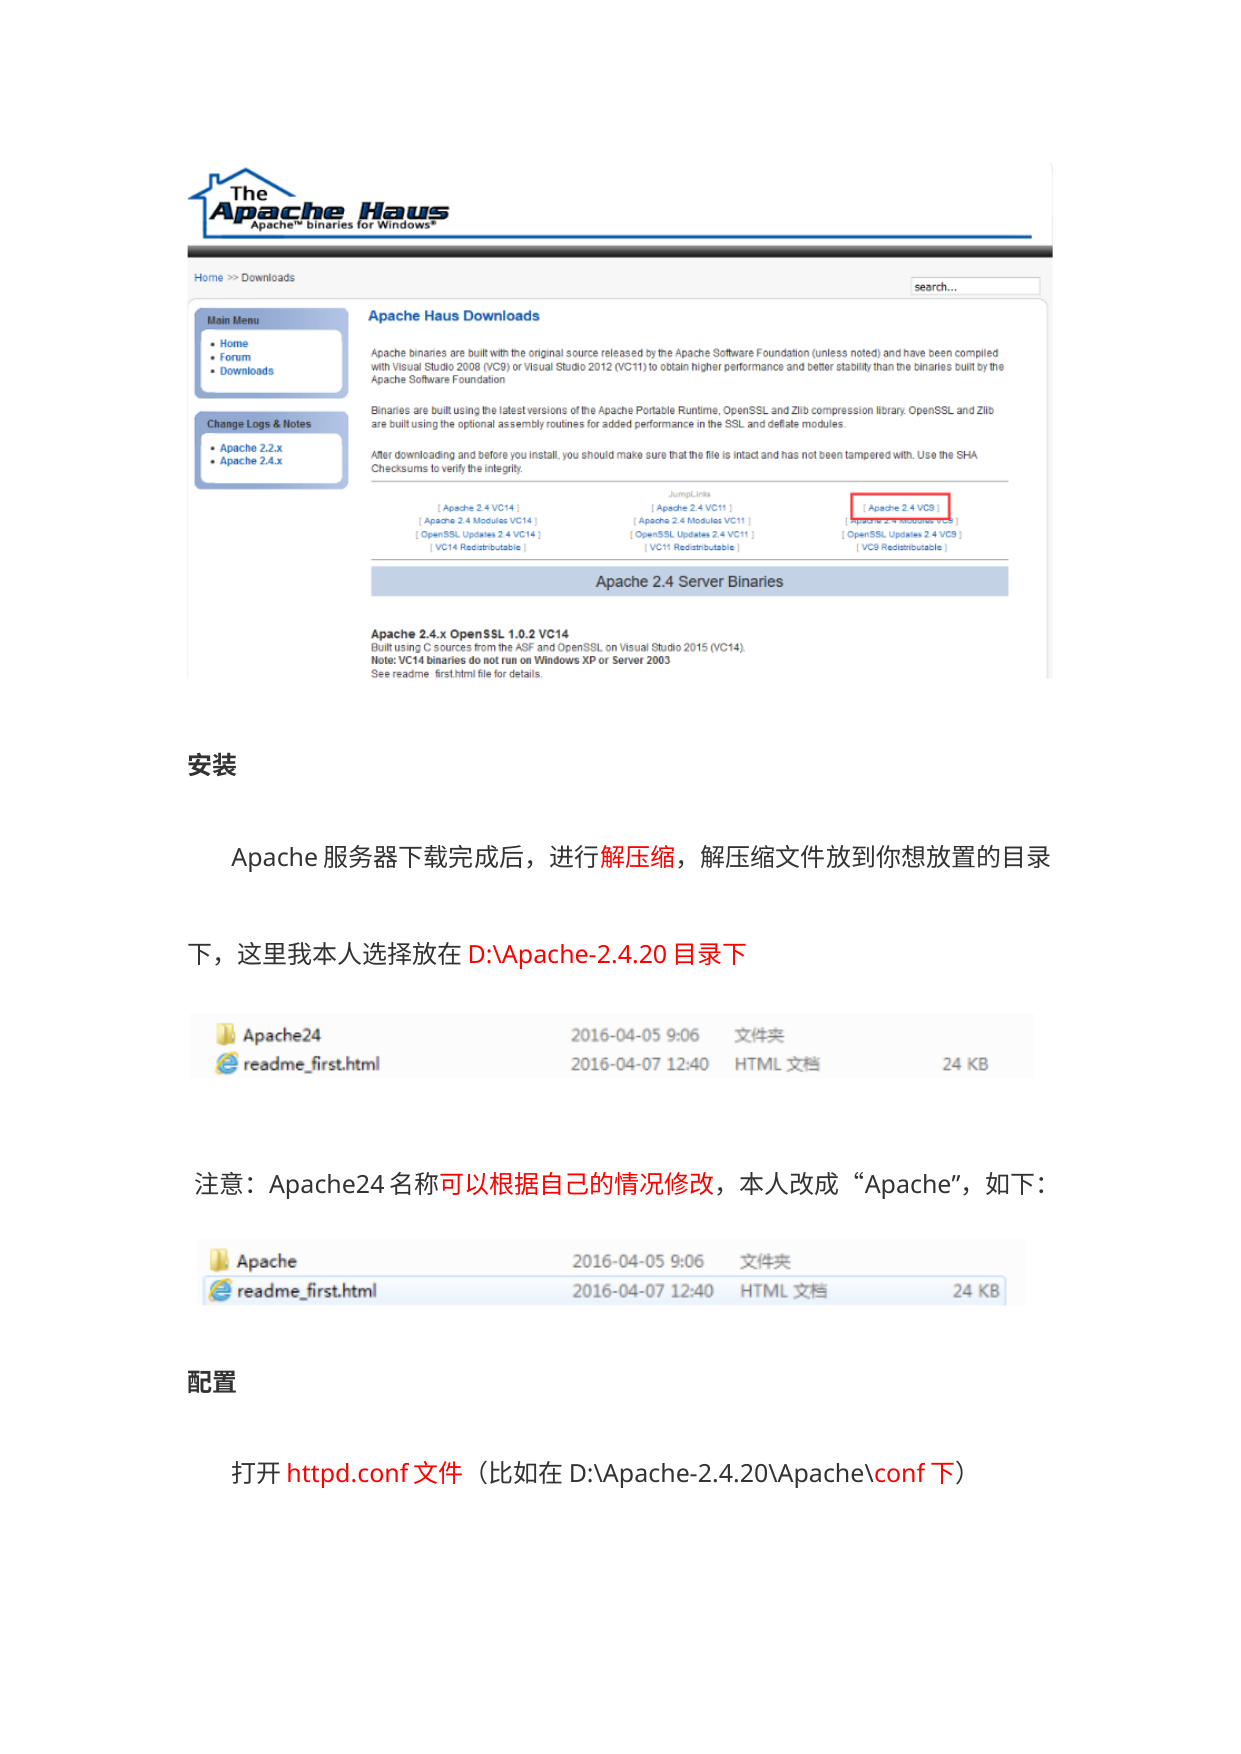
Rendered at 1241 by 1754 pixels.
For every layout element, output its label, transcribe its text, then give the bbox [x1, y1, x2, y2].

subtitle 安装 [187, 731, 1053, 796]
text 打开httpd.conf文件（比如在D:\Apache-2.4.20\Apache\conf下） [187, 1439, 1053, 1504]
text 注意：Apache24名称可以根据自己的情况修改，本人改成“Apache”，如下： [187, 1151, 1053, 1216]
subtitle 配置 [187, 1348, 1053, 1413]
picture [187, 1003, 1035, 1113]
picture [187, 162, 1053, 693]
picture [187, 1233, 1027, 1331]
text Apache服务器下载完成后，进行解压缩，解压缩文件放到你想放置的目录下，这里我本人选择放在D:\Apache-2.4.20目录下 [187, 823, 1053, 985]
